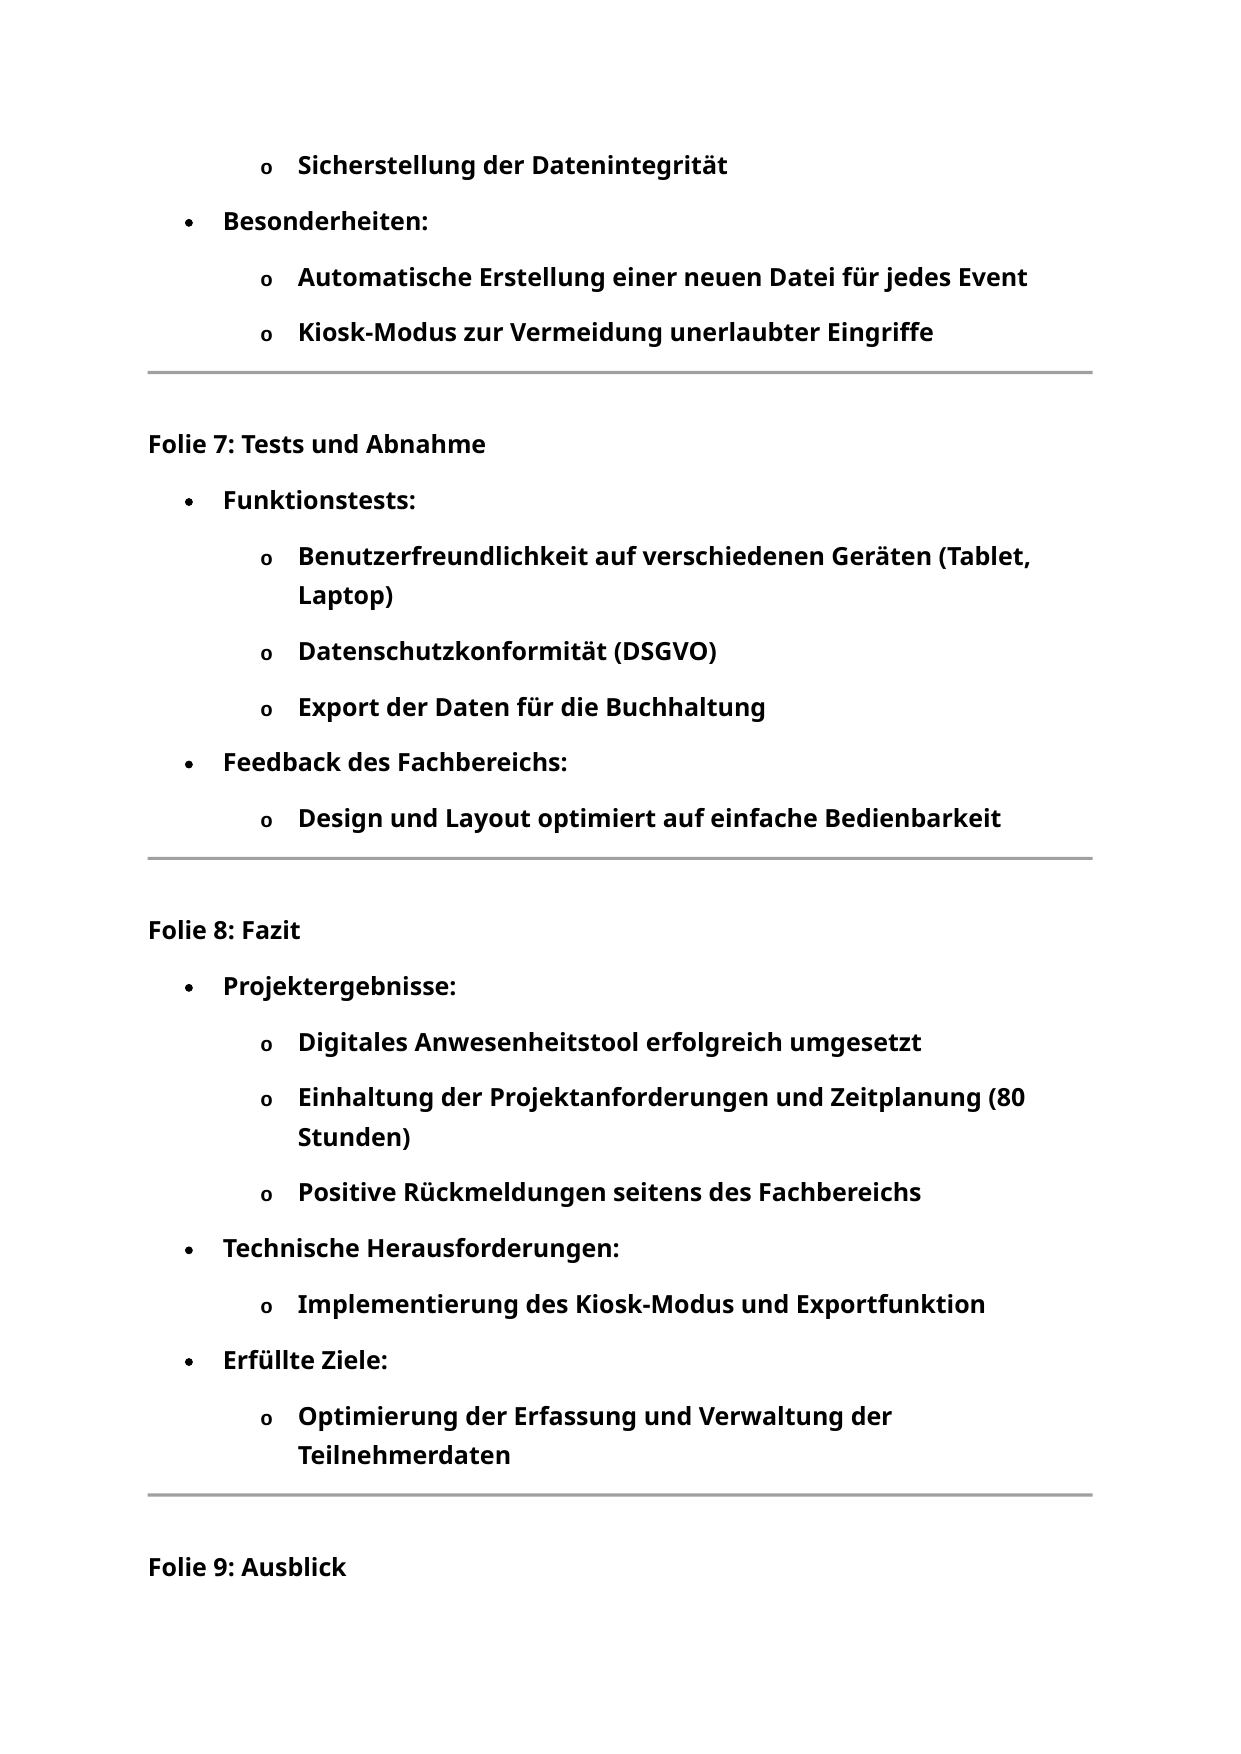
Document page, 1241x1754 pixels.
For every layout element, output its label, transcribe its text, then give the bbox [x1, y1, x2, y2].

list Digitales Anwesenheitstool erfolgreich umgesetzt [260, 1024, 1093, 1058]
list Erfüllte Ziele: [185, 1343, 1093, 1377]
list Datenschutzkonformität (DSGVO) [260, 633, 1093, 667]
list Positive Rückmeldungen seitens des Fachbereichs [260, 1175, 1093, 1209]
text Folie 7: Tests und Abnahme [148, 427, 1093, 461]
list Automatische Erstellung einer neuen Datei für jedes Event [260, 259, 1093, 293]
list Feedback des Fachbereichs: [185, 745, 1093, 779]
list Design und Layout optimiert auf einfache Bedienbarkeit [260, 801, 1093, 835]
list Export der Daten für die Buchhaltung [260, 689, 1093, 723]
list Besonderheiten: [185, 203, 1093, 237]
list Technische Herausforderungen: [185, 1231, 1093, 1265]
list Sicherstellung der Datenintegrität [260, 148, 1093, 182]
text Folie 9: Ausblick [148, 1549, 1093, 1583]
list Funktionstests: [185, 483, 1093, 517]
text Folie 8: Fazit [148, 913, 1093, 947]
list Optimierung der Erfassung und Verwaltung der Teilnehmerdaten [260, 1398, 1093, 1472]
list Projektergebnisse: [185, 968, 1093, 1002]
list Kiosk-Modus zur Vermeidung unerlaubter Eingriffe [260, 315, 1093, 349]
list Implementierung des Kiosk-Modus und Exportfunktion [260, 1287, 1093, 1321]
list Einhaltung der Projektanforderungen und Zeitplanung (80 Stunden) [260, 1080, 1093, 1153]
list Benutzerfreundlichkeit auf verschiedenen Geräten (Tablet, Laptop) [260, 538, 1093, 612]
